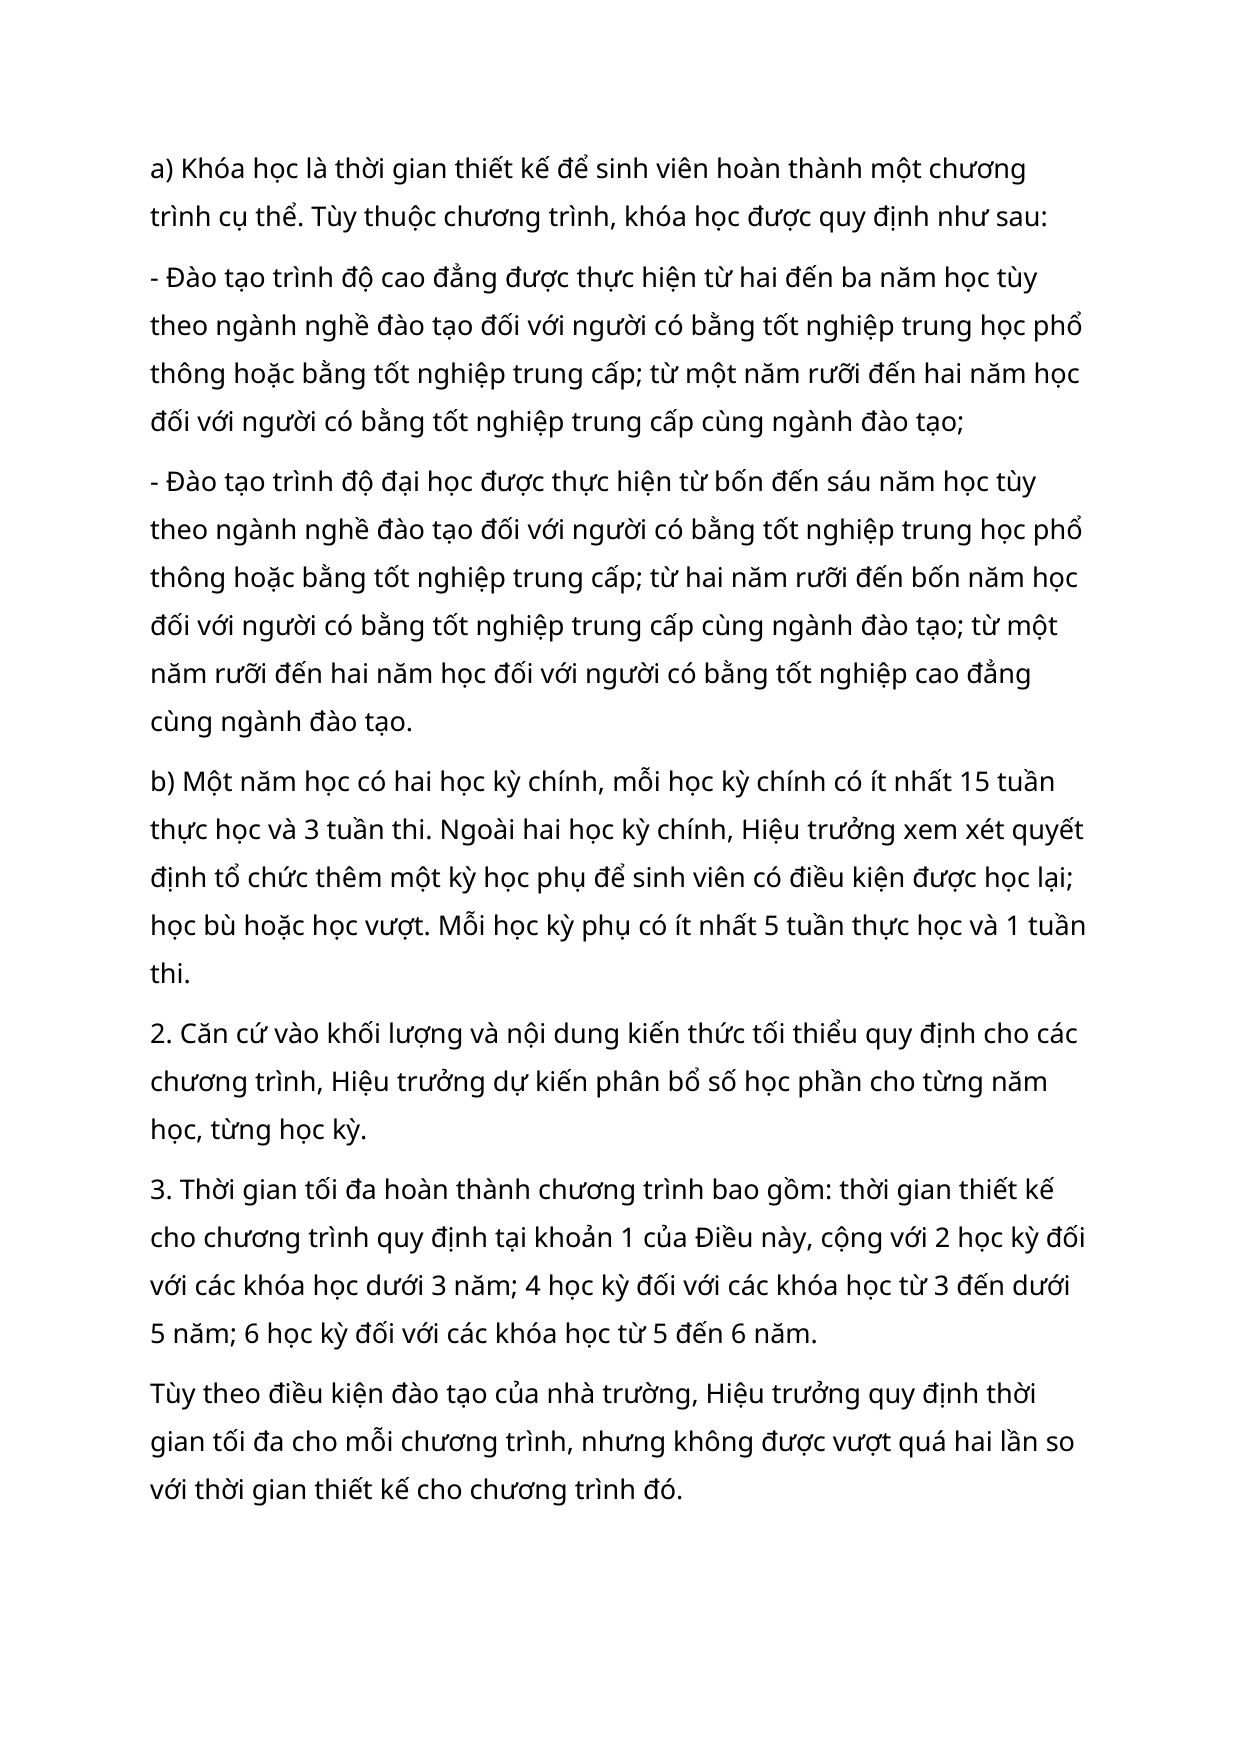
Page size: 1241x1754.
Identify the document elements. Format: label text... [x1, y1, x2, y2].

text 3. Thời gian tối đa hoàn thành chương trình bao gồm: thời gian thiết kế cho chương trình quy định tại khoản 1 của Điều này, cộng với 2 học kỳ đối với các khóa học dưới 3 năm; 4 học kỳ đối với các khóa học từ 3 đến dưới 5 năm; 6 học kỳ đối với các khóa học từ 5 đến 6 năm. [150, 1171, 1090, 1351]
text b) Một năm học có hai học kỳ chính, mỗi học kỳ chính có ít nhất 15 tuần thực học và 3 tuần thi. Ngoài hai học kỳ chính, Hiệu trưởng xem xét quyết định tổ chức thêm một kỳ học phụ để sinh viên có điều kiện được học lại; học bù hoặc học vượt. Mỗi học kỳ phụ có ít nhất 5 tuần thực học và 1 tuần thi. [150, 762, 1090, 991]
text 2. Căn cứ vào khối lượng và nội dung kiến thức tối thiểu quy định cho các chương trình, Hiệu trưởng dự kiến phân bổ số học phần cho từng năm học, từng học kỳ. [150, 1014, 1090, 1147]
text a) Khóa học là thời gian thiết kế để sinh viên hoàn thành một chương trình cụ thể. Tùy thuộc chương trình, khóa học được quy định như sau: [150, 150, 1090, 235]
text - Đào tạo trình độ cao đẳng được thực hiện từ hai đến ba năm học tùy theo ngành nghề đào tạo đối với người có bằng tốt nghiệp trung học phổ thông hoặc bằng tốt nghiệp trung cấp; từ một năm rưỡi đến hai năm học đối với người có bằng tốt nghiệp trung cấp cùng ngành đào tạo; [150, 258, 1090, 439]
text Tùy theo điều kiện đào tạo của nhà trường, Hiệu trưởng quy định thời gian tối đa cho mỗi chương trình, nhưng không được vượt quá hai lần so với thời gian thiết kế cho chương trình đó. [150, 1375, 1090, 1508]
text - Đào tạo trình độ đại học được thực hiện từ bốn đến sáu năm học tùy theo ngành nghề đào tạo đối với người có bằng tốt nghiệp trung học phổ thông hoặc bằng tốt nghiệp trung cấp; từ hai năm rưỡi đến bốn năm học đối với người có bằng tốt nghiệp trung cấp cùng ngành đào tạo; từ một năm rưỡi đến hai năm học đối với người có bằng tốt nghiệp cao đẳng cùng ngành đào tạo. [150, 462, 1090, 739]
